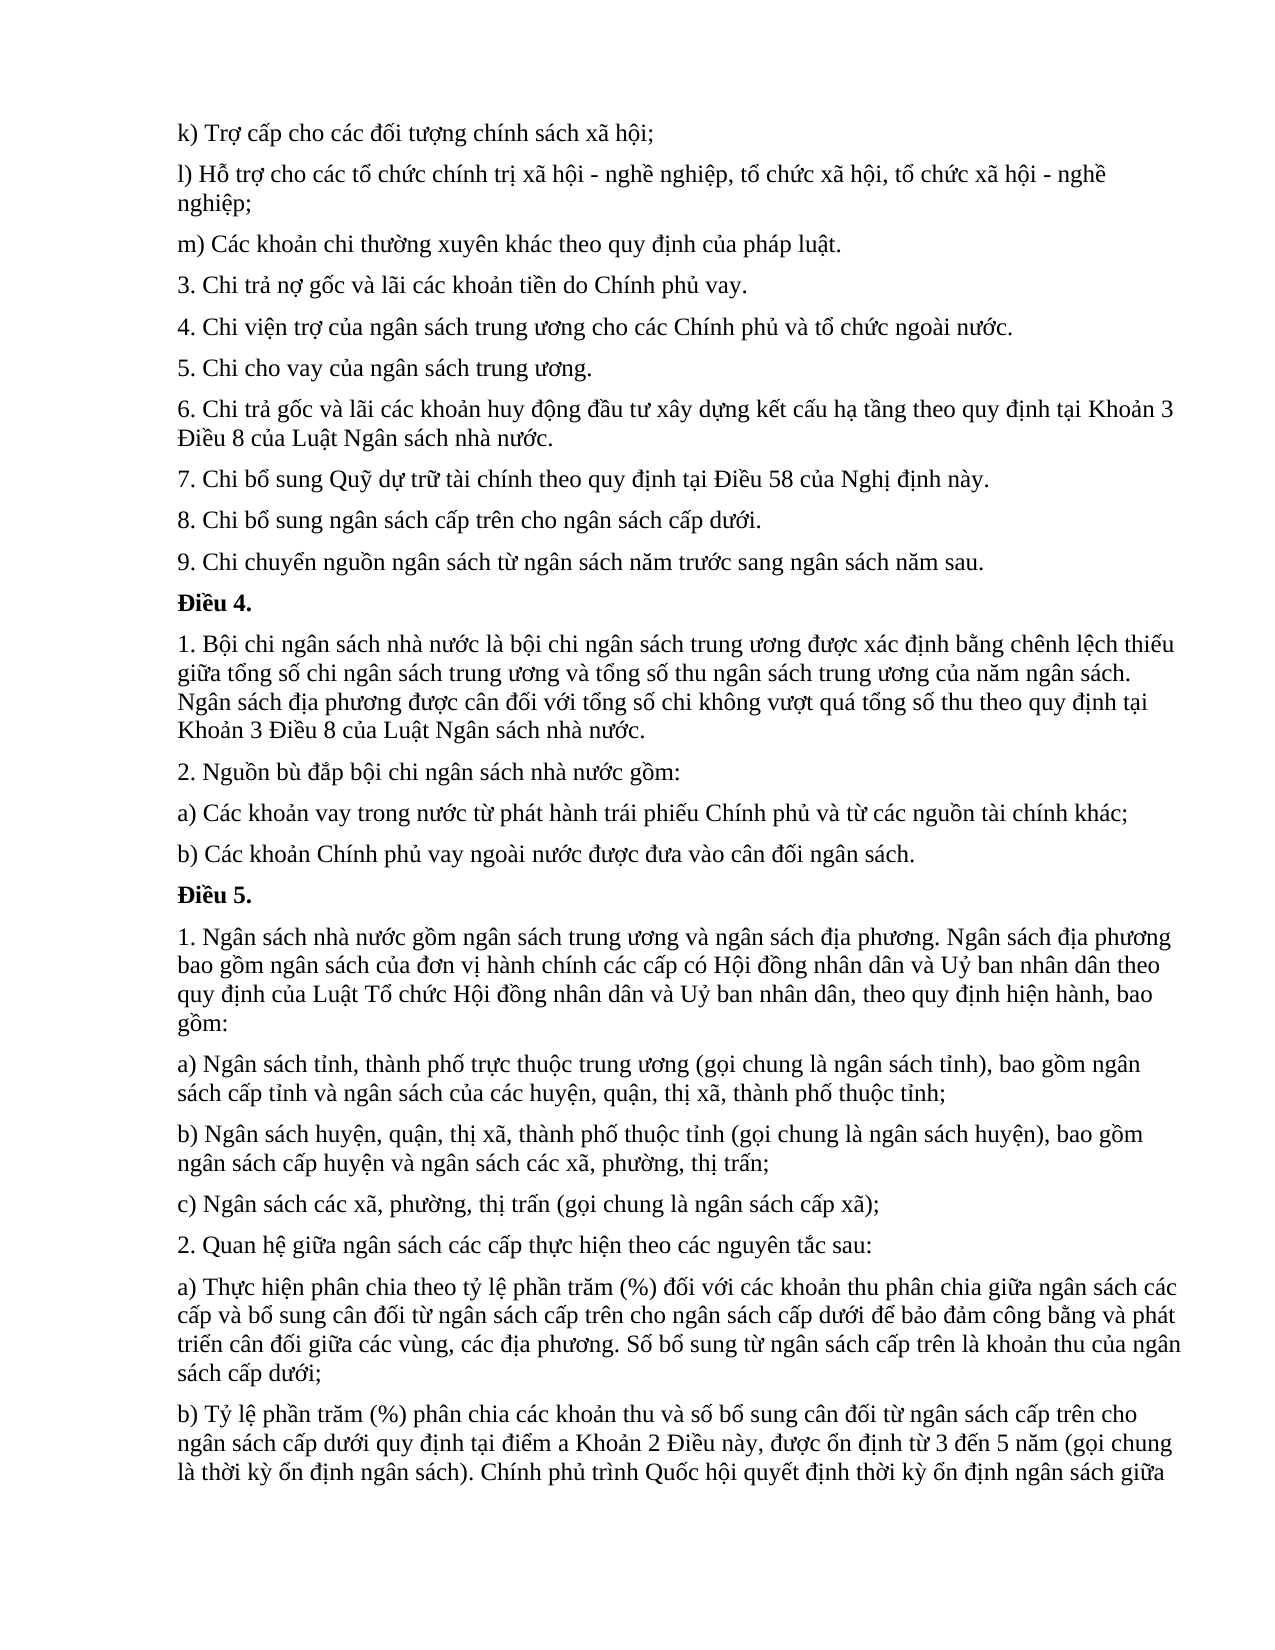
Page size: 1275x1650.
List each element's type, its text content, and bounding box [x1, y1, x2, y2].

text 5. Chi cho vay của ngân sách trung ương. [177, 353, 1186, 382]
text 1. Bội chi ngân sách nhà nước là bội chi ngân sách trung ương được xác định bằng chênh lệch thiếu giữa tổng số chi ngân sách trung ương và tổng số thu ngân sách trung ương của năm ngân sách. Ngân sách địa phương được cân đối với tổng số chi không vượt quá tổng số thu theo quy định tại Khoản 3 Điều 8 của Luật Ngân sách nhà nước. [177, 629, 1186, 744]
text a) Ngân sách tỉnh, thành phố trực thuộc trung ương (gọi chung là ngân sách tỉnh), bao gồm ngân sách cấp tỉnh và ngân sách của các huyện, quận, thị xã, thành phố thuộc tỉnh; [177, 1049, 1186, 1107]
text k) Trợ cấp cho các đối tượng chính sách xã hội; [177, 118, 1186, 147]
text a) Các khoản vay trong nước từ phát hành trái phiếu Chính phủ và từ các nguồn tài chính khác; [177, 798, 1186, 827]
text 2. Nguồn bù đắp bội chi ngân sách nhà nước gồm: [177, 757, 1186, 786]
text 1. Ngân sách nhà nước gồm ngân sách trung ương và ngân sách địa phương. Ngân sách địa phương bao gồm ngân sách của đơn vị hành chính các cấp có Hội đồng nhân dân và Uỷ ban nhân dân theo quy định của Luật Tổ chức Hội đồng nhân dân và Uỷ ban nhân dân, theo quy định hiện hành, bao gồm: [177, 922, 1186, 1037]
text m) Các khoản chi thường xuyên khác theo quy định của pháp luật. [177, 229, 1186, 258]
text 9. Chi chuyển nguồn ngân sách từ ngân sách năm trước sang ngân sách năm sau. [177, 547, 1186, 576]
text c) Ngân sách các xã, phường, thị trấn (gọi chung là ngân sách cấp xã); [177, 1189, 1186, 1218]
text b) Ngân sách huyện, quận, thị xã, thành phố thuộc tỉnh (gọi chung là ngân sách huyện), bao gồm ngân sách cấp huyện và ngân sách các xã, phường, thị trấn; [177, 1119, 1186, 1177]
text b) Các khoản Chính phủ vay ngoài nước được đưa vào cân đối ngân sách. [177, 839, 1186, 868]
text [177, 1399, 1186, 1486]
text Điều 4. [177, 588, 1186, 617]
text Điều 5. [177, 881, 1186, 909]
text 2. Quan hệ giữa ngân sách các cấp thực hiện theo các nguyên tắc sau: [177, 1231, 1186, 1259]
text a) Thực hiện phân chia theo tỷ lệ phần trăm (%) đối với các khoản thu phân chia giữa ngân sách các cấp và bổ sung cân đối từ ngân sách cấp trên cho ngân sách cấp dưới để bảo đảm công bằng và phát triển cân đối giữa các vùng, các địa phương. Số bổ sung từ ngân sách cấp trên là khoản thu của ngân sách cấp dưới; [177, 1272, 1186, 1387]
text 6. Chi trả gốc và lãi các khoản huy động đầu tư xây dựng kết cấu hạ tầng theo quy định tại Khoản 3 Điều 8 của Luật Ngân sách nhà nước. [177, 394, 1186, 452]
text 4. Chi viện trợ của ngân sách trung ương cho các Chính phủ và tổ chức ngoài nước. [177, 312, 1186, 341]
text l) Hỗ trợ cho các tổ chức chính trị xã hội - nghề nghiệp, tổ chức xã hội, tổ chức xã hội - nghề nghiệp; [177, 159, 1186, 217]
text 8. Chi bổ sung ngân sách cấp trên cho ngân sách cấp dưới. [177, 506, 1186, 534]
text 3. Chi trả nợ gốc và lãi các khoản tiền do Chính phủ vay. [177, 271, 1186, 299]
text 7. Chi bổ sung Quỹ dự trữ tài chính theo quy định tại Điều 58 của Nghị định này. [177, 464, 1186, 493]
